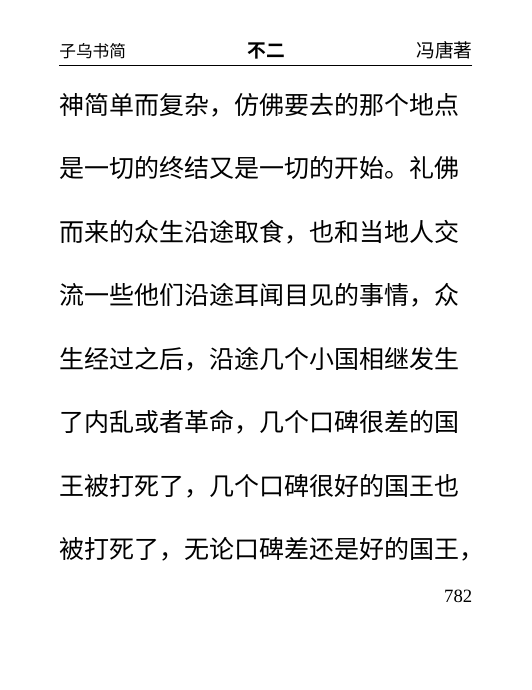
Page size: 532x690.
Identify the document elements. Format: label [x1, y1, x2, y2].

text [59, 72, 472, 580]
